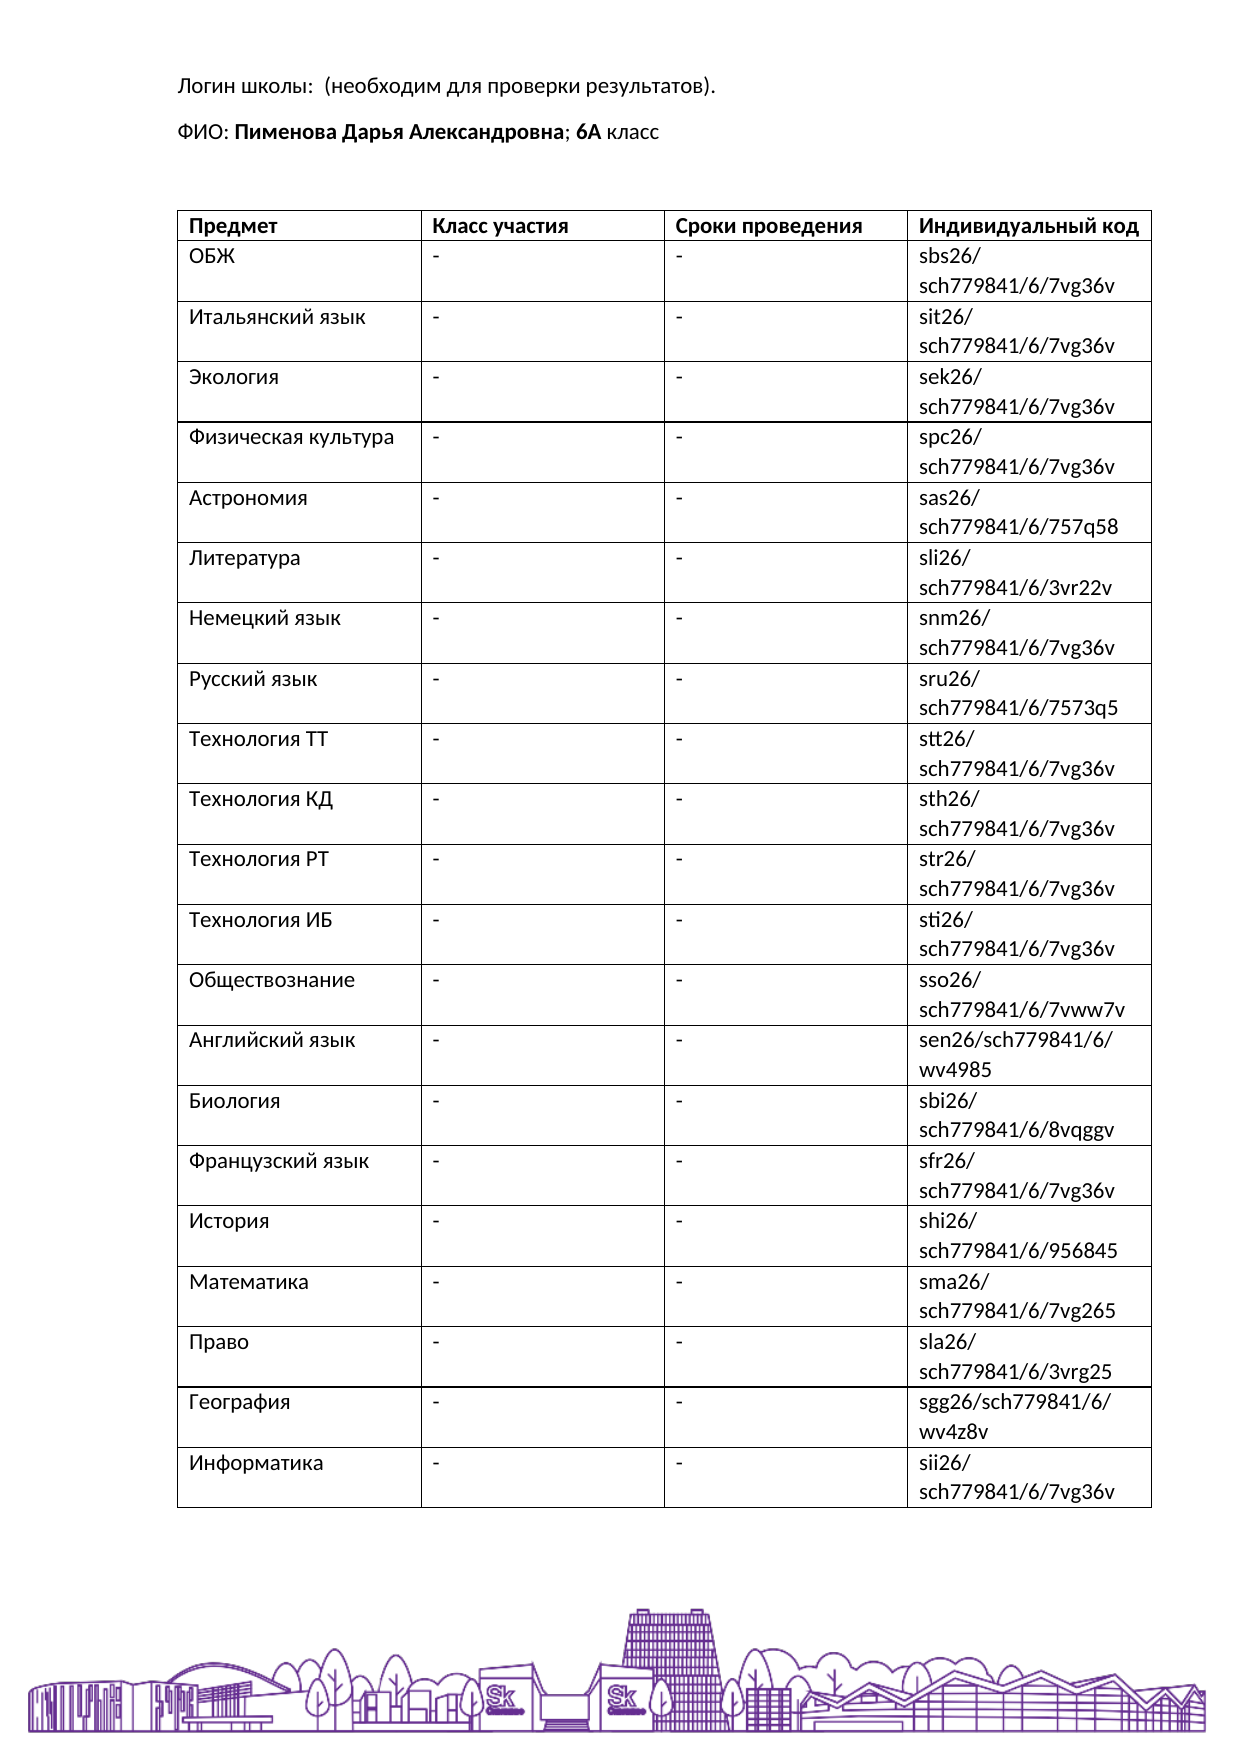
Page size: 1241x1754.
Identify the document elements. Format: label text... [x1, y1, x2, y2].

table_cell Экология [178, 362, 421, 421]
table_cell sru26/sch779841/6/7573q5 [908, 664, 1151, 723]
table_cell - [422, 1388, 664, 1447]
table_cell Русский язык [178, 664, 421, 723]
table_cell - [422, 1146, 664, 1205]
text Логин школы: (необходим для проверки результатов). [177, 71, 1152, 99]
table_cell - [665, 1206, 907, 1266]
table_cell sek26/sch779841/6/7vg36v [908, 362, 1151, 421]
table_cell - [422, 483, 664, 542]
table_cell - [665, 1146, 907, 1205]
table_cell Технология РТ [178, 845, 421, 904]
table_cell - [665, 965, 907, 1024]
table_cell - [665, 1388, 907, 1447]
table_cell Биология [178, 1086, 421, 1145]
table_cell - [665, 1086, 907, 1145]
table_cell - [422, 302, 664, 361]
table_cell - [422, 905, 664, 964]
table_cell Информатика [178, 1448, 421, 1507]
table_cell snm26/sch779841/6/7vg36v [908, 603, 1151, 663]
table_cell - [422, 965, 664, 1024]
table_cell Итальянский язык [178, 302, 421, 361]
text ФИО: Пименова Дарья Александровна; 6A класс [177, 117, 1152, 145]
table_cell Литература [178, 543, 421, 602]
table_cell sbs26/sch779841/6/7vg36v [908, 241, 1151, 301]
table_cell - [665, 543, 907, 602]
table_cell - [665, 483, 907, 542]
table_cell - [665, 724, 907, 783]
table_cell - [422, 1086, 664, 1145]
table_cell Немецкий язык [178, 603, 421, 663]
table_cell - [422, 423, 664, 482]
table_cell sit26/sch779841/6/7vg36v [908, 302, 1151, 361]
table_cell Физическая культура [178, 423, 421, 482]
table_cell - [422, 724, 664, 783]
table_cell Технология ИБ [178, 905, 421, 964]
table_cell - [422, 1206, 664, 1266]
table_cell sti26/sch779841/6/7vg36v [908, 905, 1151, 964]
table_cell shi26/sch779841/6/956845 [908, 1206, 1151, 1266]
table_cell - [422, 603, 664, 663]
table_header Индивидуальный код [908, 211, 1151, 240]
table_cell ОБЖ [178, 241, 421, 301]
table_cell sas26/sch779841/6/757q58 [908, 483, 1151, 542]
table_cell Технология КД [178, 784, 421, 843]
table_cell sma26/sch779841/6/7vg265 [908, 1267, 1151, 1326]
table_cell str26/sch779841/6/7vg36v [908, 845, 1151, 904]
table_cell География [178, 1388, 421, 1447]
table_cell - [422, 784, 664, 843]
table_cell sfr26/sch779841/6/7vg36v [908, 1146, 1151, 1205]
table_cell - [422, 1026, 664, 1085]
table_cell - [665, 1327, 907, 1386]
table_header Сроки проведения [665, 211, 907, 240]
table_cell Обществознание [178, 965, 421, 1024]
table_cell - [422, 241, 664, 301]
table_cell Английский язык [178, 1026, 421, 1085]
table_cell Математика [178, 1267, 421, 1326]
table_cell Французский язык [178, 1146, 421, 1205]
table_cell - [422, 1448, 664, 1507]
table_cell spc26/sch779841/6/7vg36v [908, 423, 1151, 482]
table_cell - [422, 1267, 664, 1326]
table_header Класс участия [422, 211, 664, 240]
table_cell Право [178, 1327, 421, 1386]
table_cell sli26/sch779841/6/3vr22v [908, 543, 1151, 602]
table_cell - [665, 423, 907, 482]
table_cell stt26/sch779841/6/7vg36v [908, 724, 1151, 783]
table_cell - [665, 1448, 907, 1507]
table_cell sso26/sch779841/6/7vww7v [908, 965, 1151, 1024]
table_cell sla26/sch779841/6/3vrg25 [908, 1327, 1151, 1386]
table_cell - [665, 1267, 907, 1326]
table_cell - [665, 905, 907, 964]
table_cell История [178, 1206, 421, 1266]
table_header Предмет [178, 211, 421, 240]
table_cell - [665, 1026, 907, 1085]
table_cell Астрономия [178, 483, 421, 542]
table_cell sen26/sch779841/6/wv4985 [908, 1026, 1151, 1085]
table_cell - [665, 664, 907, 723]
table_cell - [665, 784, 907, 843]
table_cell - [665, 241, 907, 301]
table_cell - [422, 543, 664, 602]
table_cell - [422, 845, 664, 904]
table_cell sth26/sch779841/6/7vg36v [908, 784, 1151, 843]
table_cell Технология ТТ [178, 724, 421, 783]
table_cell sgg26/sch779841/6/wv4z8v [908, 1388, 1151, 1447]
table_cell - [665, 845, 907, 904]
table_cell - [665, 302, 907, 361]
table_cell - [422, 1327, 664, 1386]
table_cell - [422, 664, 664, 723]
table_cell - [665, 362, 907, 421]
table_cell - [665, 603, 907, 663]
table_cell sbi26/sch779841/6/8vqggv [908, 1086, 1151, 1145]
table_cell sii26/sch779841/6/7vg36v [908, 1448, 1151, 1507]
table_cell - [422, 362, 664, 421]
